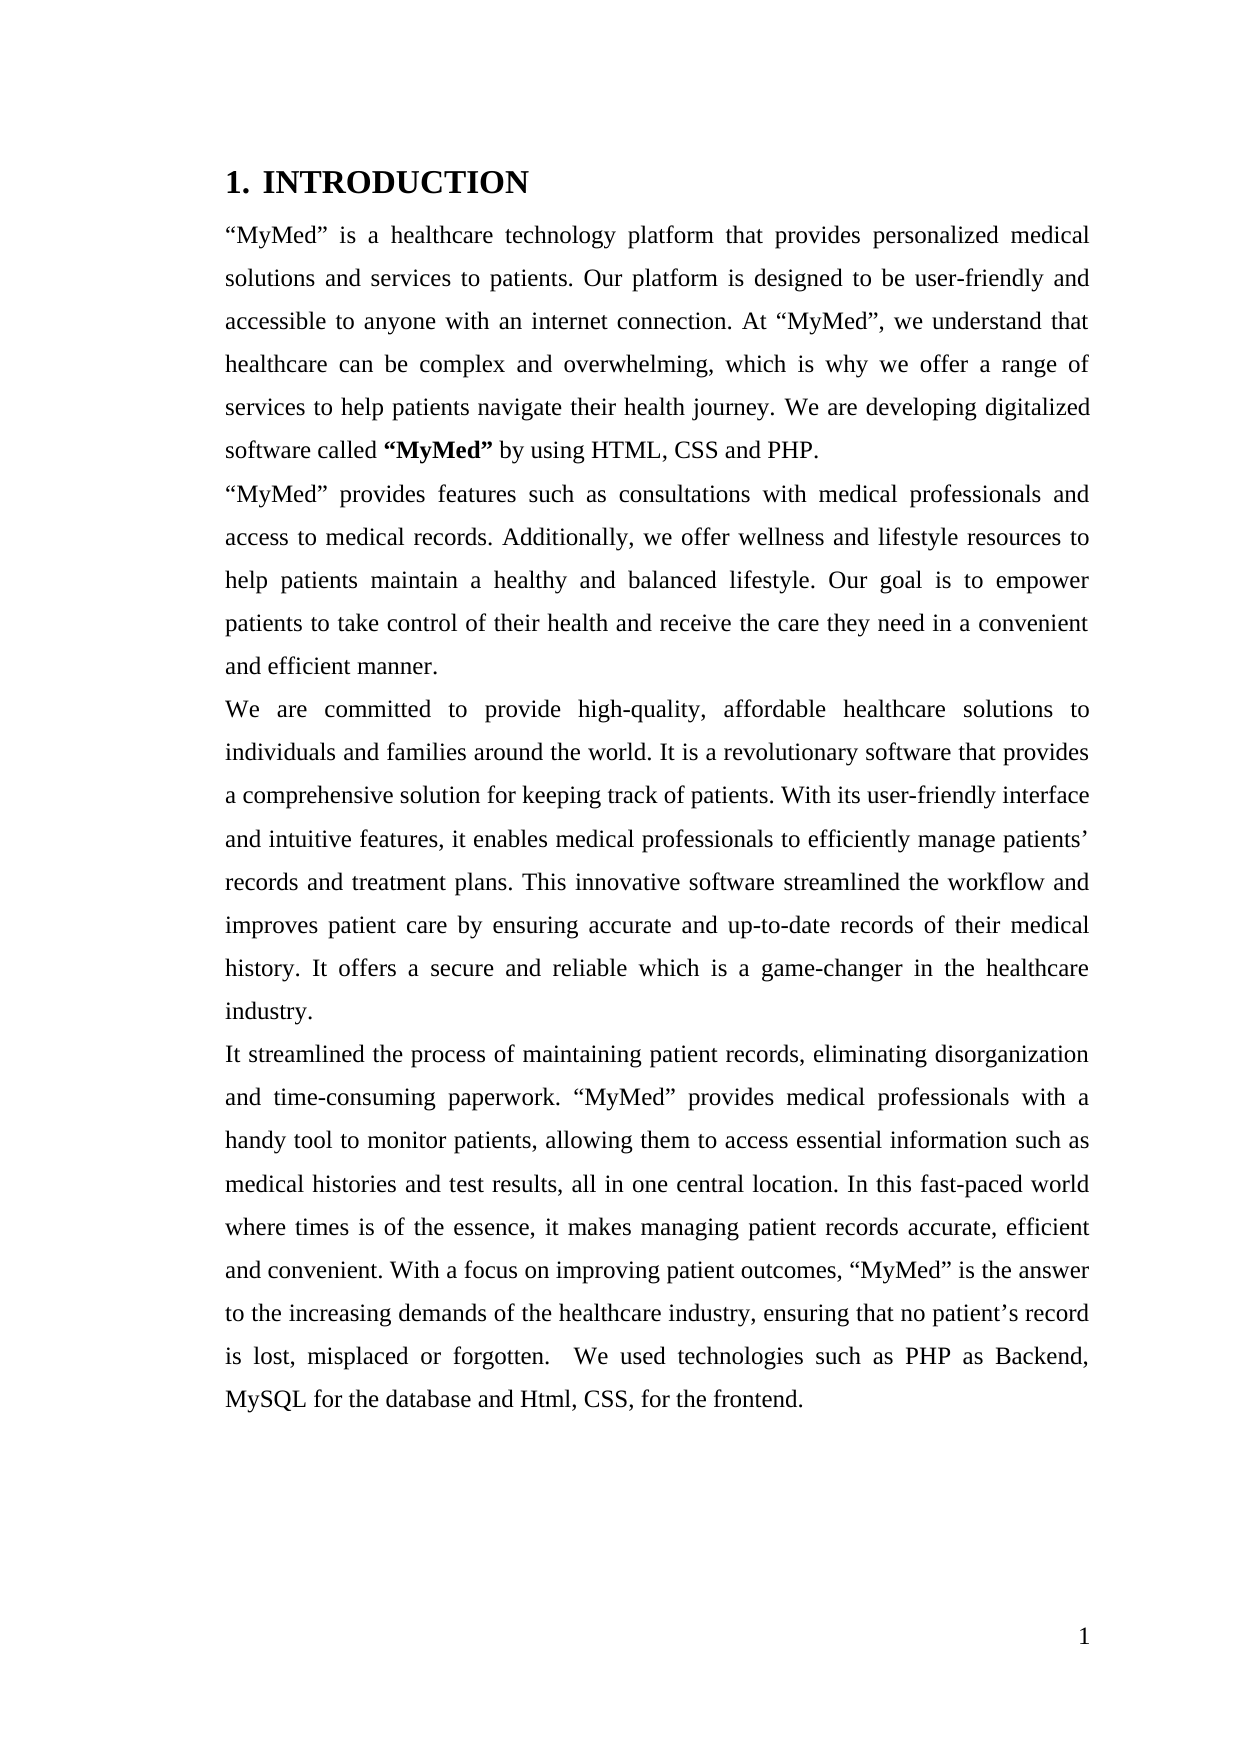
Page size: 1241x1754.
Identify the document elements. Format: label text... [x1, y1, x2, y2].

subtitle INTRODUCTION [225, 162, 1090, 201]
text “MyMed” is a healthcare technology platform that provides personalized medical solutions and services to patients. Our platform is designed to be user-friendly and accessible to anyone with an internet connection. At “MyMed”, we understand that healthcare can be complex and overwhelming, which is why we offer a range of services to help patients navigate their health journey. We are developing digitalized software called “MyMed” by using HTML, CSS and PHP. [225, 220, 1090, 464]
text It streamlined the process of maintaining patient records, eliminating disorganization and time-consuming paperwork. “MyMed” provides medical professionals with a handy tool to monitor patients, allowing them to access essential information such as medical histories and test results, all in one central location. In this fast-paced world where times is of the essence, it makes managing patient records accurate, efficient and convenient. With a focus on improving patient outcomes, “MyMed” is the answer to the increasing demands of the healthcare industry, ensuring that no patient’s record is lost, misplaced or forgotten. We used technologies such as PHP as Backend, MySQL for the database and Html, CSS, for the frontend. [225, 1039, 1090, 1413]
text We are committed to provide high-quality, affordable healthcare solutions to individuals and families around the world. It is a revolutionary software that provides a comprehensive solution for keeping track of patients. With its user-friendly interface and intuitive features, it enables medical professionals to efficiently manage patients’ records and treatment plans. This innovative software streamlined the workflow and improves patient care by ensuring accurate and up-to-date records of their medical history. It offers a secure and reliable which is a game-changer in the healthcare industry. [225, 694, 1090, 1025]
text “MyMed” provides features such as consultations with medical professionals and access to medical records. Additionally, we offer wellness and lifestyle resources to help patients maintain a healthy and balanced lifestyle. Our goal is to empower patients to take control of their health and receive the care they need in a convenient and efficient manner. [225, 479, 1090, 680]
